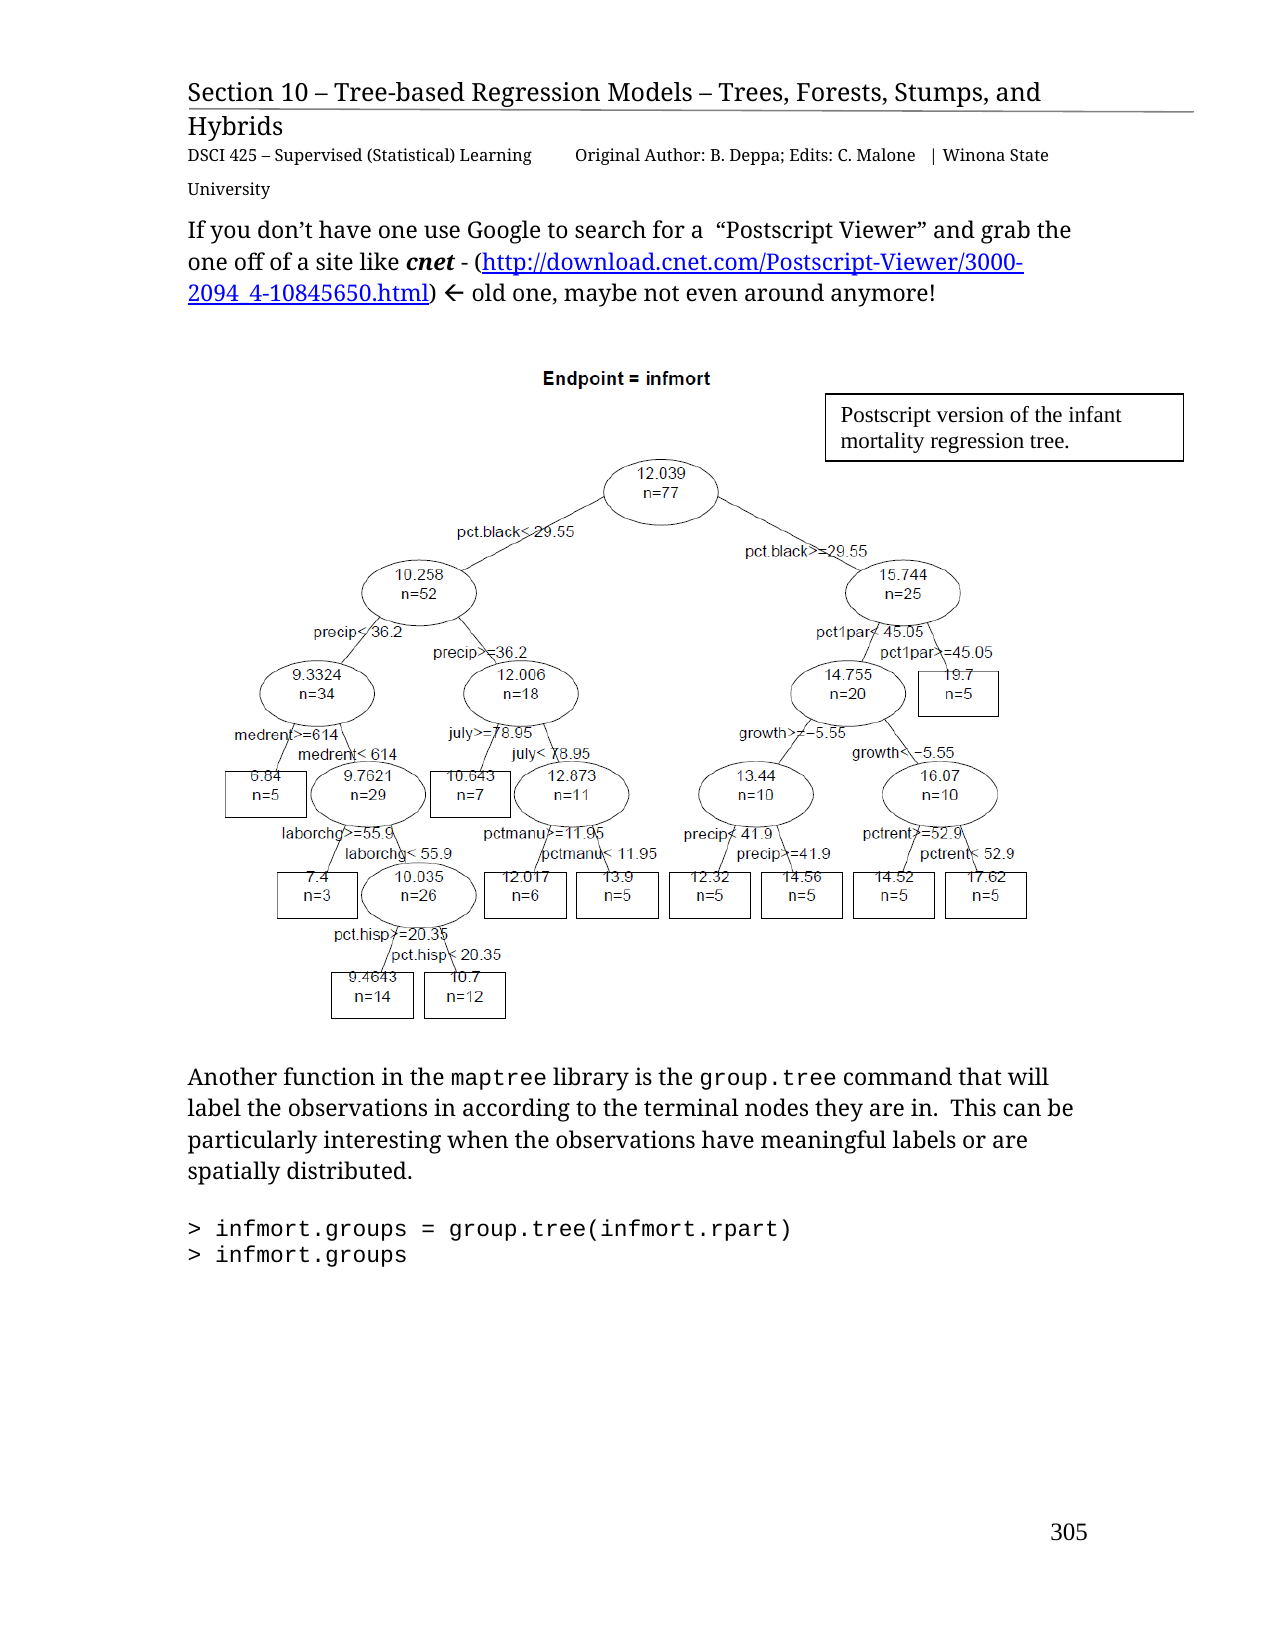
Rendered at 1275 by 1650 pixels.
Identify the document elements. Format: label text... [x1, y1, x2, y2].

text > infmort.groups = group.tree(infmort.rpart) [187, 1217, 1087, 1243]
text > infmort.groups [187, 1243, 1087, 1269]
text Another function in the maptree library is the group.tree command that will label the observations in according to the terminal nodes they are in. This can be particularly interesting when the observations have meaningful labels or are spatially distributed. [187, 1061, 1087, 1186]
picture [187, 339, 1088, 1030]
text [187, 214, 1087, 308]
